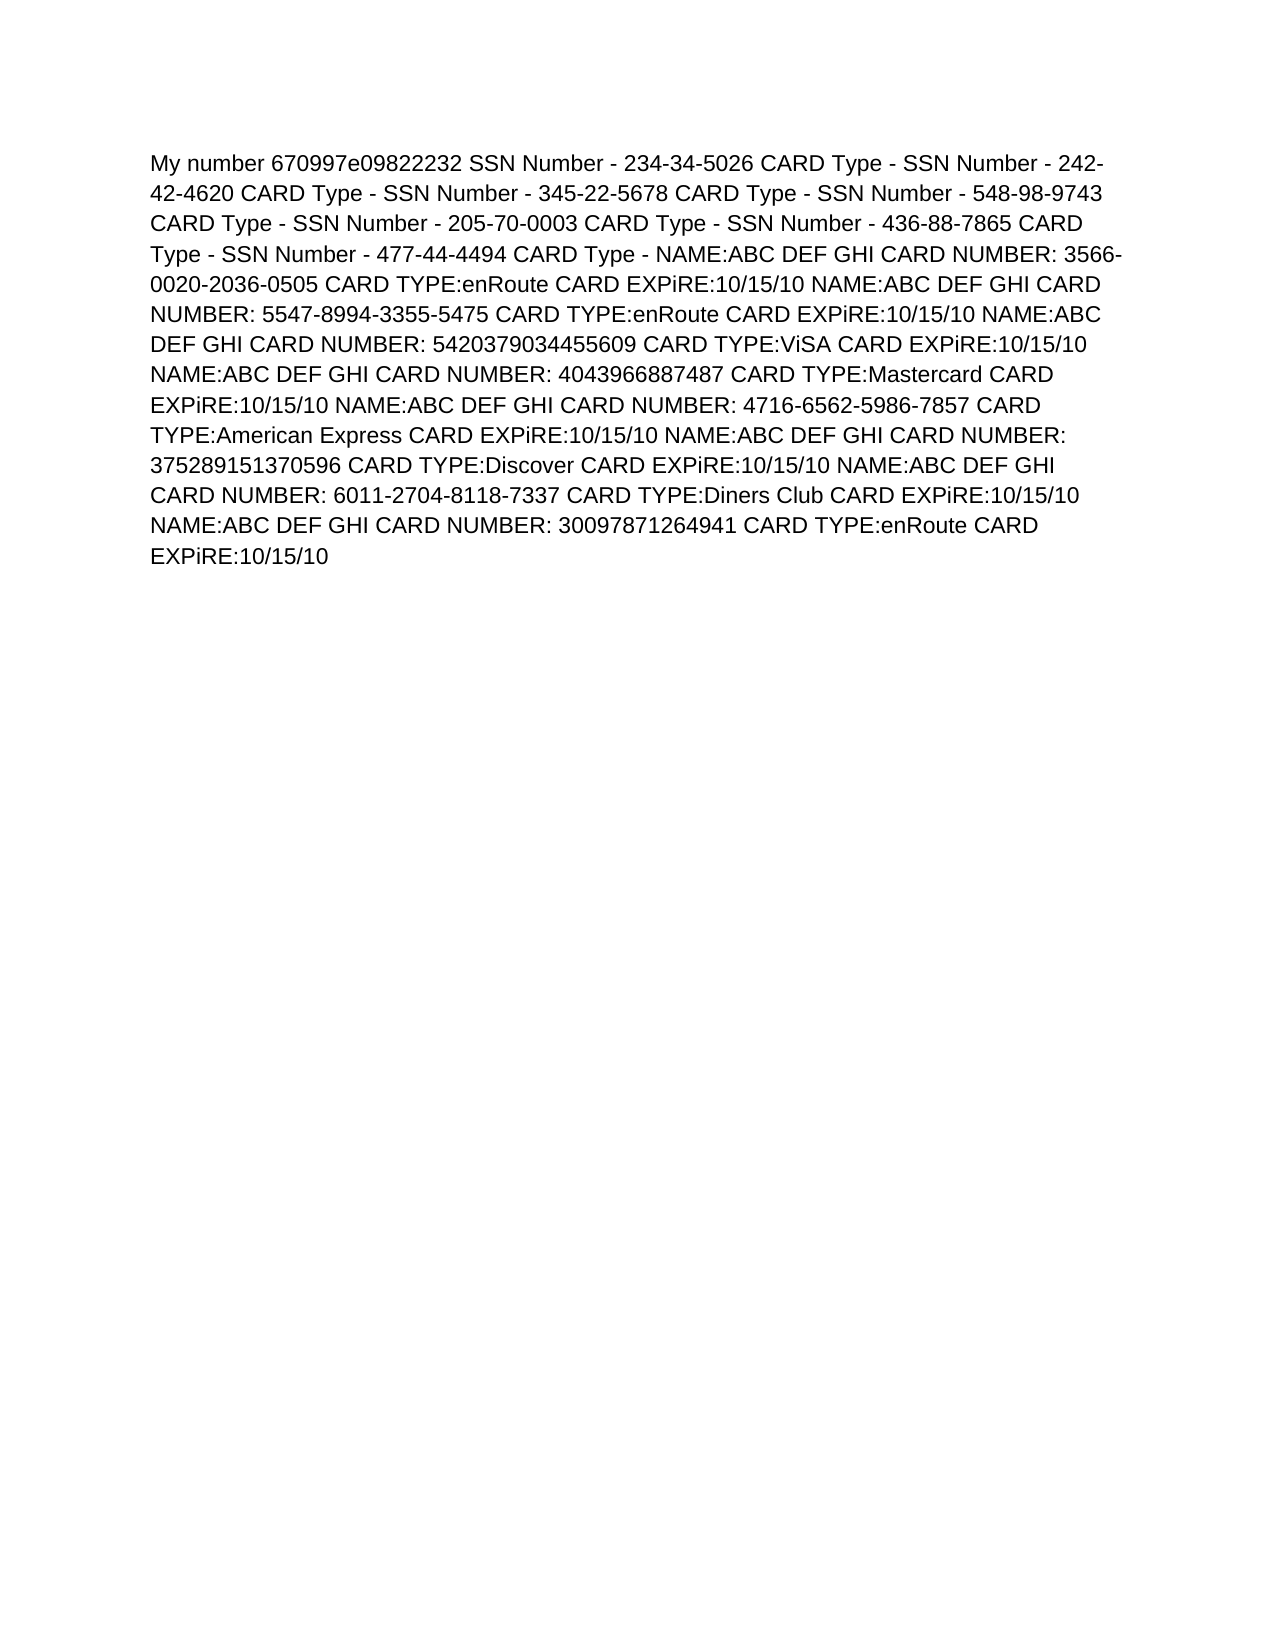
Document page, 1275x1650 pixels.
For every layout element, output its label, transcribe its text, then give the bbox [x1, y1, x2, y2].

text My number 670997e09822232 SSN Number - 234-34-5026 CARD Type - SSN Number - 242-42-4620 CARD Type - SSN Number - 345-22-5678 CARD Type - SSN Number - 548-98-9743 CARD Type - SSN Number - 205-70-0003 CARD Type - SSN Number - 436-88-7865 CARD Type - SSN Number - 477-44-4494 CARD Type - NAME:ABC DEF GHI CARD NUMBER: 3566-0020-2036-0505 CARD TYPE:enRoute CARD EXPiRE:10/15/10 NAME:ABC DEF GHI CARD NUMBER: 5547-8994-3355-5475 CARD TYPE:enRoute CARD EXPiRE:10/15/10 NAME:ABC DEF GHI CARD NUMBER: 5420379034455609 CARD TYPE:ViSA CARD EXPiRE:10/15/10 NAME:ABC DEF GHI CARD NUMBER: 4043966887487 CARD TYPE:Mastercard CARD EXPiRE:10/15/10 NAME:ABC DEF GHI CARD NUMBER: 4716-6562-5986-7857 CARD TYPE:American Express CARD EXPiRE:10/15/10 NAME:ABC DEF GHI CARD NUMBER: 375289151370596 CARD TYPE:Discover CARD EXPiRE:10/15/10 NAME:ABC DEF GHI CARD NUMBER: 6011-2704-8118-7337 CARD TYPE:Diners Club CARD EXPiRE:10/15/10 NAME:ABC DEF GHI CARD NUMBER: 30097871264941 CARD TYPE:enRoute CARD EXPiRE:10/15/10 [150, 150, 1125, 569]
